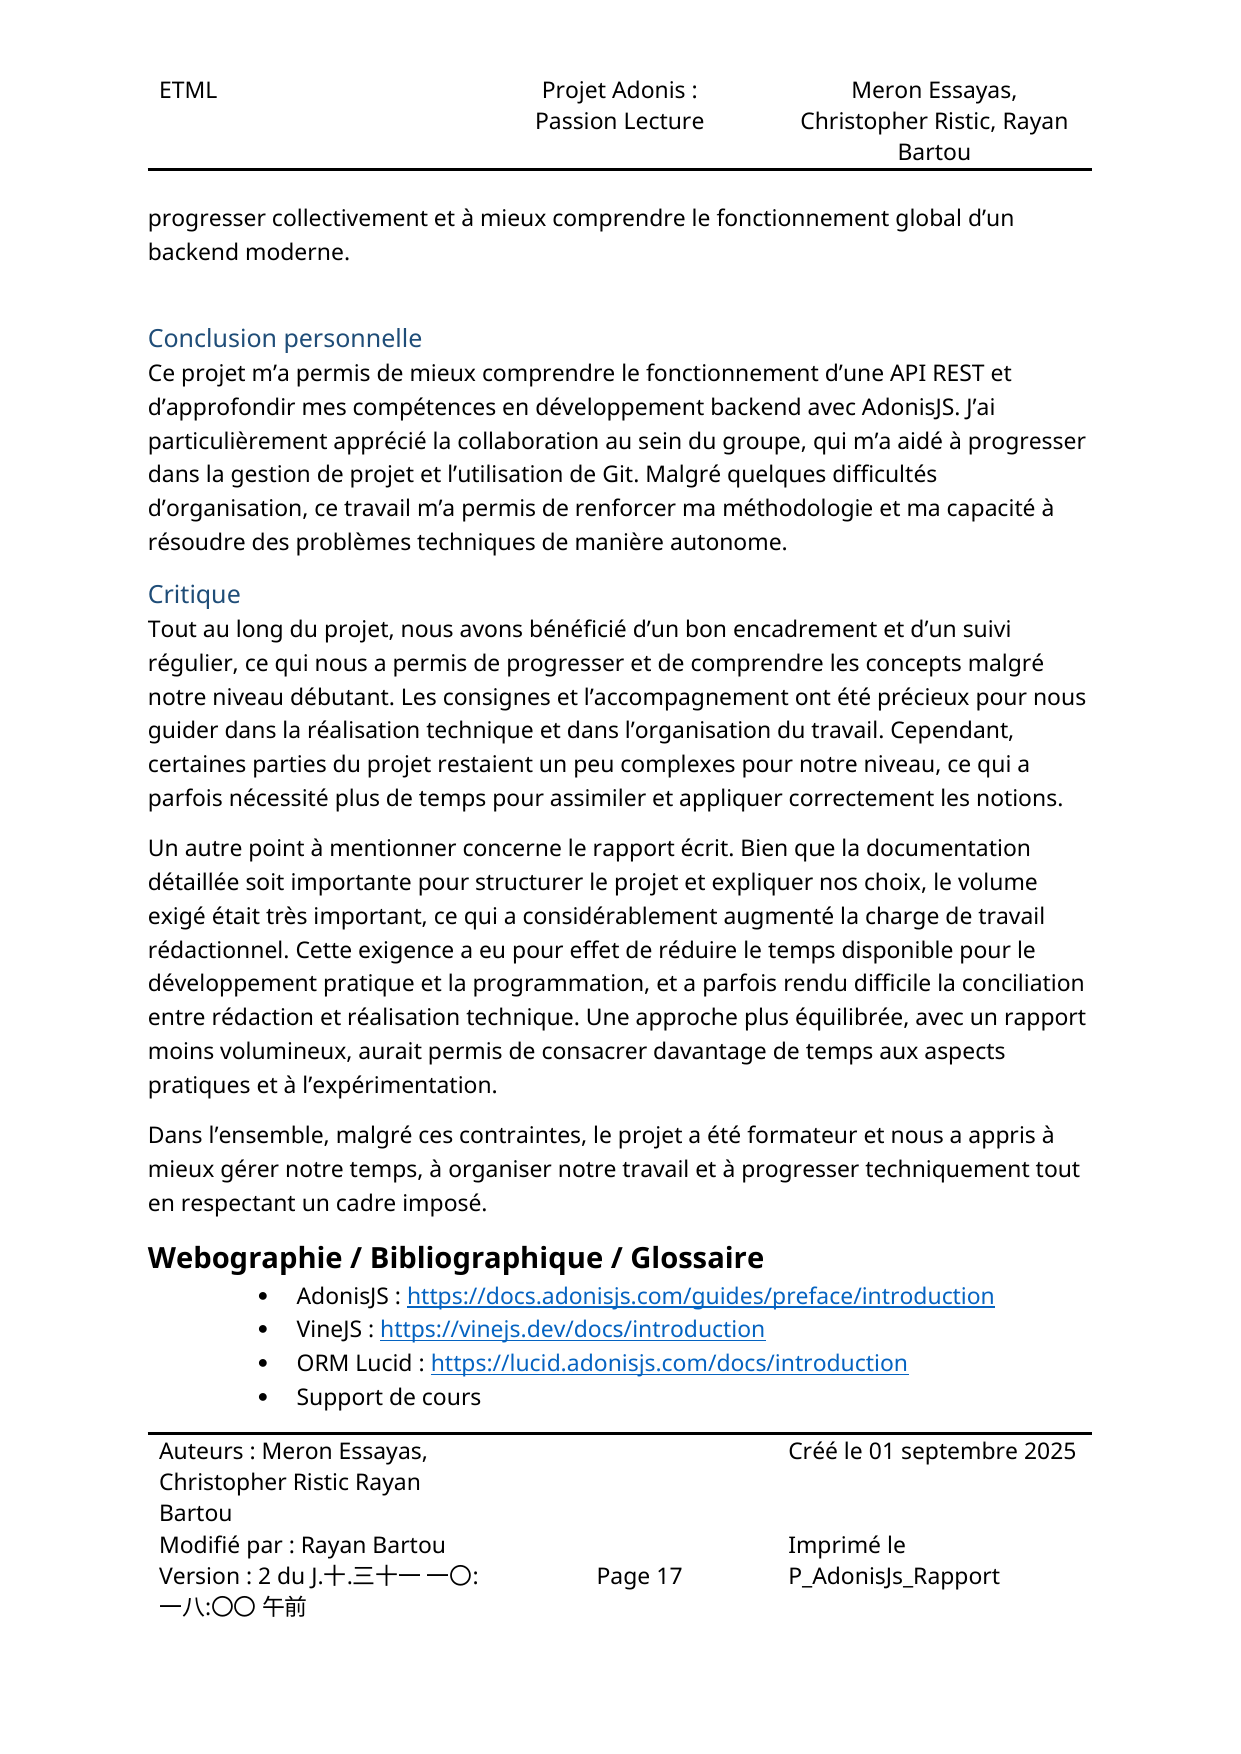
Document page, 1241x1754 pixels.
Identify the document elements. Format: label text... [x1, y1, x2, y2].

subtitle Conclusion personnelle [148, 320, 1093, 354]
list VineJS : https://vinejs.dev/docs/introduction [259, 1313, 1093, 1345]
list ORM Lucid : https://lucid.adonisjs.com/docs/introduction [259, 1347, 1093, 1378]
text Ce projet m’a permis de mieux comprendre le fonctionnement d’une API REST et d’approfondir mes compétences en développement backend avec AdonisJS. J’ai particulièrement apprécié la collaboration au sein du groupe, qui m’a aidé à progresser dans la gestion de projet et l’utilisation de Git. Malgré quelques difficultés d’organisation, ce travail m’a permis de renforcer ma méthodologie et ma capacité à résoudre des problèmes techniques de manière autonome. [148, 357, 1093, 557]
subtitle Webographie / Bibliographique / Glossaire [148, 1237, 1093, 1277]
text Tout au long du projet, nous avons bénéficié d’un bon encadrement et d’un suivi régulier, ce qui nous a permis de progresser et de comprendre les concepts malgré notre niveau débutant. Les consignes et l’accompagnement ont été précieux pour nous guider dans la réalisation technique et dans l’organisation du travail. Cependant, certaines parties du projet restaient un peu complexes pour notre niveau, ce qui a parfois nécessité plus de temps pour assimiler et appliquer correctement les notions. [148, 613, 1093, 813]
list Support de cours [259, 1381, 1093, 1412]
list AdonisJS : https://docs.adonisjs.com/guides/preface/introduction [259, 1280, 1093, 1311]
subtitle Critique [148, 576, 1093, 610]
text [148, 202, 1093, 267]
text Dans l’ensemble, malgré ces contraintes, le projet a été formateur et nous a appris à mieux gérer notre temps, à organiser notre travail et à progresser techniquement tout en respectant un cadre imposé. [148, 1119, 1093, 1218]
text Un autre point à mentionner concerne le rapport écrit. Bien que la documentation détaillée soit importante pour structurer le projet et expliquer nos choix, le volume exigé était très important, ce qui a considérablement augmenté la charge de travail rédactionnel. Cette exigence a eu pour effet de réduire le temps disponible pour le développement pratique et la programmation, et a parfois rendu difficile la conciliation entre rédaction et réalisation technique. Une approche plus équilibrée, avec un rapport moins volumineux, aurait permis de consacrer davantage de temps aux aspects pratiques et à l’expérimentation. [148, 832, 1093, 1100]
